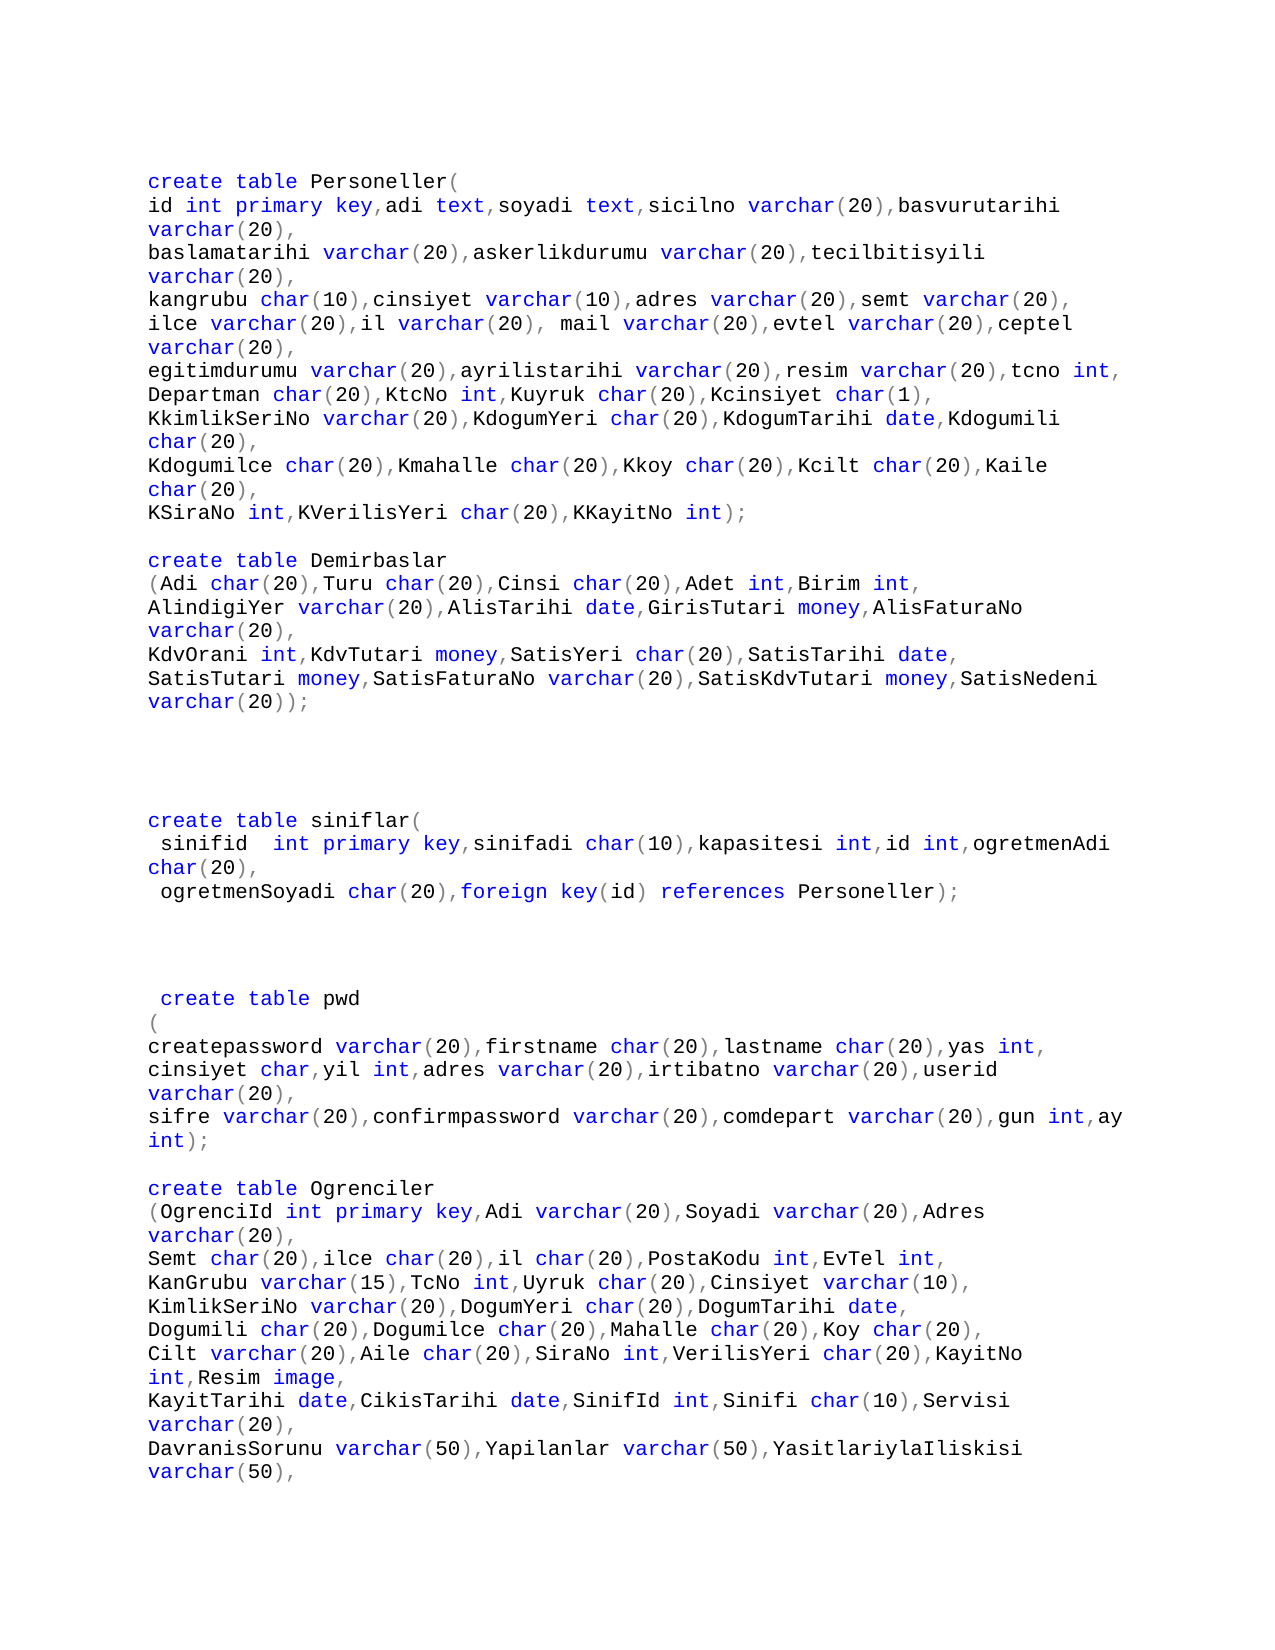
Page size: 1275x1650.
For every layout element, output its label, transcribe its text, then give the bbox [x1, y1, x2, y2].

text sifre varchar(20),confirmpassword varchar(20),comdepart varchar(20),gun int,ay int); [148, 1107, 1127, 1154]
text (Adi char(20),Turu char(20),Cinsi char(20),Adet int,Birim int, [148, 573, 1127, 597]
text kangrubu char(10),cinsiyet varchar(10),adres varchar(20),semt varchar(20), [148, 289, 1127, 313]
text Cilt varchar(20),Aile char(20),SiraNo int,VerilisYeri char(20),KayitNo int,Resim image, [148, 1343, 1127, 1390]
text KayitTarihi date,CikisTarihi date,SinifId int,Sinifi char(10),Servisi varchar(20), [148, 1390, 1127, 1438]
text baslamatarihi varchar(20),askerlikdurumu varchar(20),tecilbitisyili varchar(20), [148, 242, 1127, 289]
text createpassword varchar(20),firstname char(20),lastname char(20),yas int, [148, 1036, 1127, 1059]
text SatisTutari money,SatisFaturaNo varchar(20),SatisKdvTutari money,SatisNedeni varchar(20)); [148, 668, 1127, 715]
text Kdogumilce char(20),Kmahalle char(20),Kkoy char(20),Kcilt char(20),Kaile char(20), [148, 455, 1127, 502]
text KimlikSeriNo varchar(20),DogumYeri char(20),DogumTarihi date, [148, 1296, 1127, 1319]
text sinifid int primary key,sinifadi char(10),kapasitesi int,id int,ogretmenAdi char(20), [148, 833, 1127, 881]
text create table siniflar( [148, 810, 1127, 833]
text (OgrenciId int primary key,Adi varchar(20),Soyadi varchar(20),Adres varchar(20), [148, 1201, 1127, 1248]
text cinsiyet char,yil int,adres varchar(20),irtibatno varchar(20),userid varchar(20), [148, 1059, 1127, 1107]
text DavranisSorunu varchar(50),Yapilanlar varchar(50),YasitlariylaIliskisi varchar(50), [148, 1438, 1127, 1485]
text create table Ogrenciler [148, 1177, 1127, 1201]
text egitimdurumu varchar(20),ayrilistarihi varchar(20),resim varchar(20),tcno int, [148, 360, 1127, 384]
text Departman char(20),KtcNo int,Kuyruk char(20),Kcinsiyet char(1), [148, 384, 1127, 408]
text id int primary key,adi text,soyadi text,sicilno varchar(20),basvurutarihi varchar(20), [148, 195, 1127, 242]
text KkimlikSeriNo varchar(20),KdogumYeri char(20),KdogumTarihi date,Kdogumili char(20), [148, 408, 1127, 455]
text create table Personeller( [148, 171, 1127, 195]
text create table pwd [148, 988, 1127, 1012]
text KdvOrani int,KdvTutari money,SatisYeri char(20),SatisTarihi date, [148, 644, 1127, 668]
text ilce varchar(20),il varchar(20), mail varchar(20),evtel varchar(20),ceptel varchar(20), [148, 313, 1127, 360]
text ( [148, 1012, 1127, 1036]
text Semt char(20),ilce char(20),il char(20),PostaKodu int,EvTel int, [148, 1248, 1127, 1272]
text KSiraNo int,KVerilisYeri char(20),KKayitNo int); [148, 502, 1127, 526]
text Dogumili char(20),Dogumilce char(20),Mahalle char(20),Koy char(20), [148, 1319, 1127, 1343]
text AlindigiYer varchar(20),AlisTarihi date,GirisTutari money,AlisFaturaNo varchar(20), [148, 597, 1127, 644]
text create table Demirbaslar [148, 549, 1127, 573]
text KanGrubu varchar(15),TcNo int,Uyruk char(20),Cinsiyet varchar(10), [148, 1272, 1127, 1296]
text ogretmenSoyadi char(20),foreign key(id) references Personeller); [148, 881, 1127, 904]
